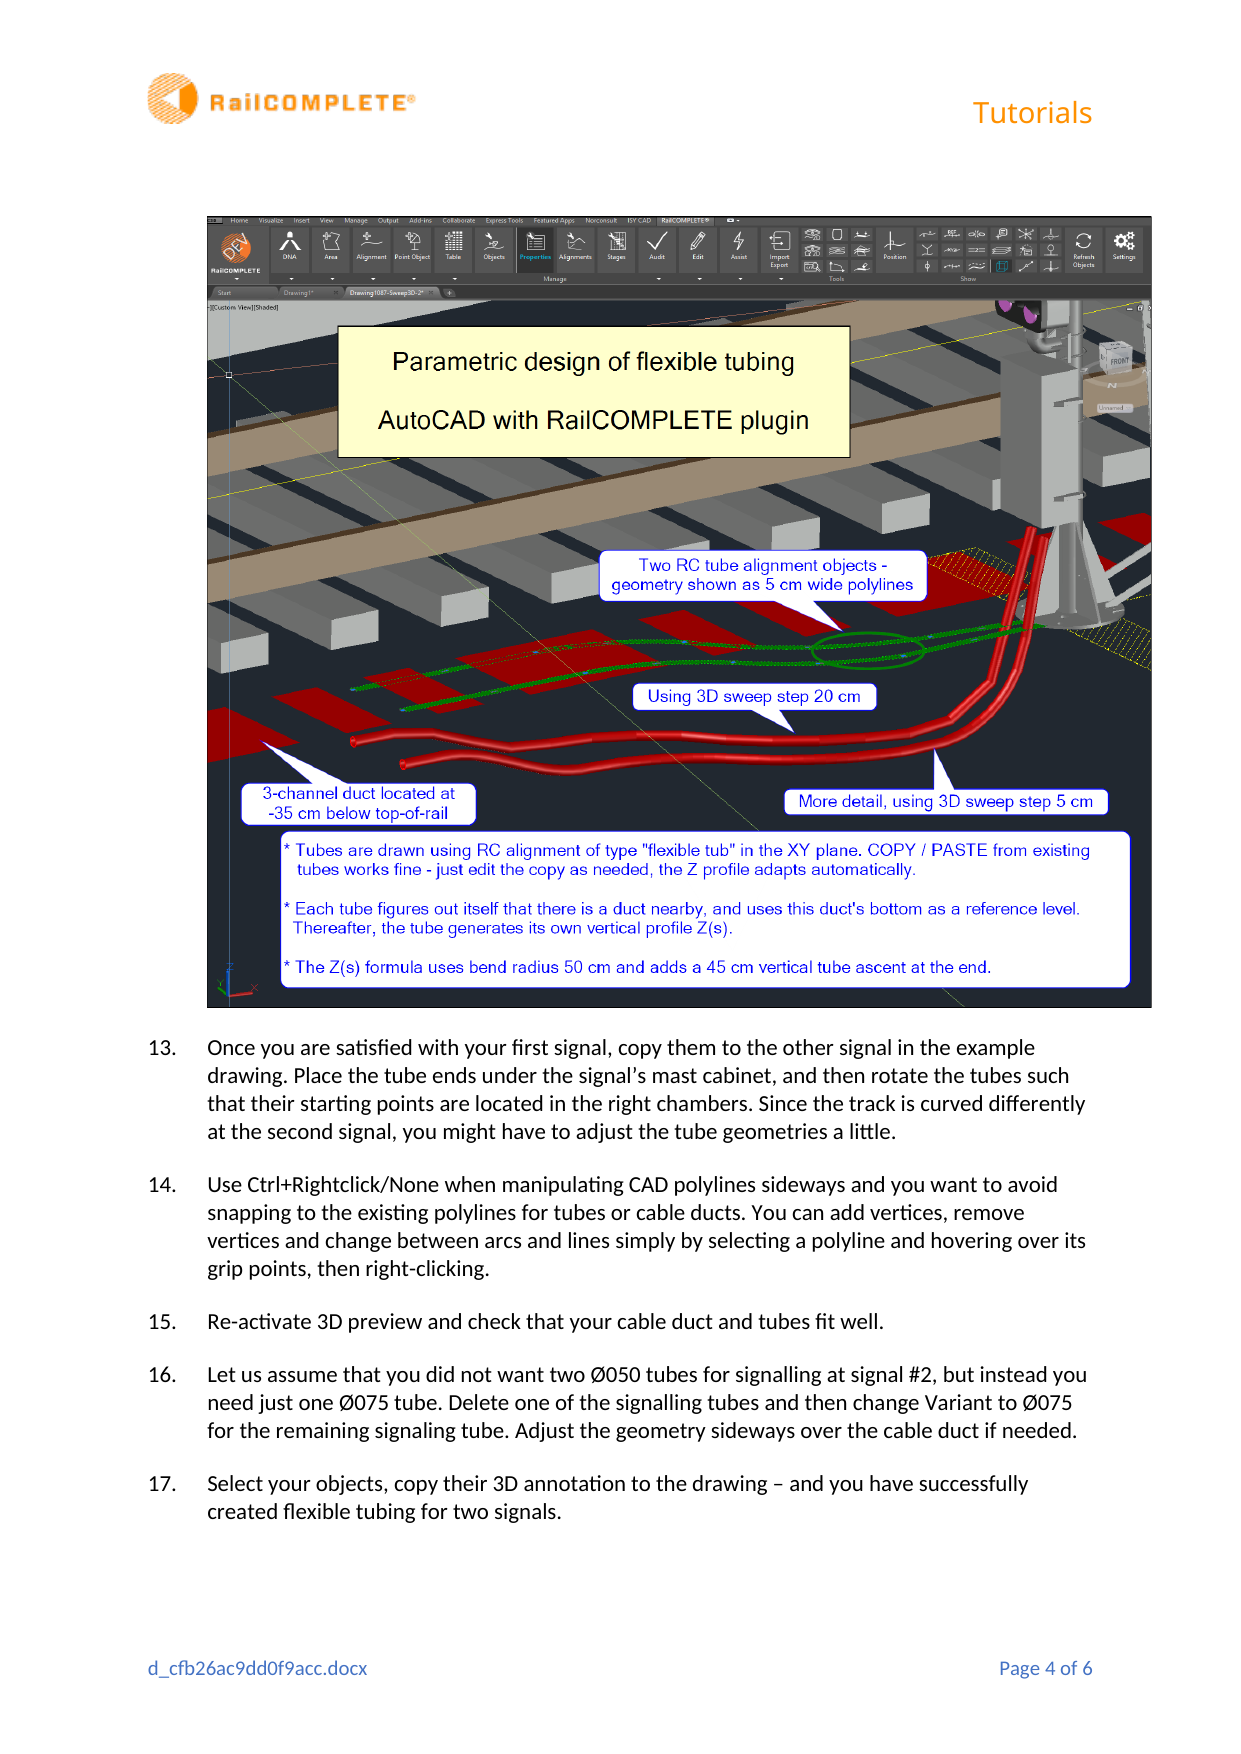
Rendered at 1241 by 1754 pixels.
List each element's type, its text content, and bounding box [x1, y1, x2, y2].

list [148, 1469, 1093, 1525]
list Let us assume that you did not want two Ø050 tubes for signalling at signal #2, but instead you need just one Ø075 tube. Delete one of the signalling tubes and then change Variant to Ø075 for the remaining signaling tube. Adjust the geometry sideways over the cable duct if needed. [148, 1360, 1093, 1444]
list Re-activate 3D preview and check that your cable duct and tubes fit well. [148, 1307, 1093, 1335]
list Use Ctrl+Rightclick/None when manipulating CAD polylines sideways and you want to avoid snapping to the existing polylines for tubes or cable ducts. You can add vertices, remove vertices and change between arcs and lines simply by selecting a polyline and hovering over its grip points, then right-clicking. [148, 1170, 1093, 1282]
list Once you are satisfied with your first signal, copy them to the other signal in the example drawing. Place the tube ends under the signal’s mast cabinet, and then rotate the tubes such that their starting points are located in the right chambers. Since the track is curved differently at the second signal, you might have to adjust the tube geometries a little. [148, 1033, 1093, 1145]
picture [207, 216, 1152, 1008]
picture [147, 73, 422, 124]
